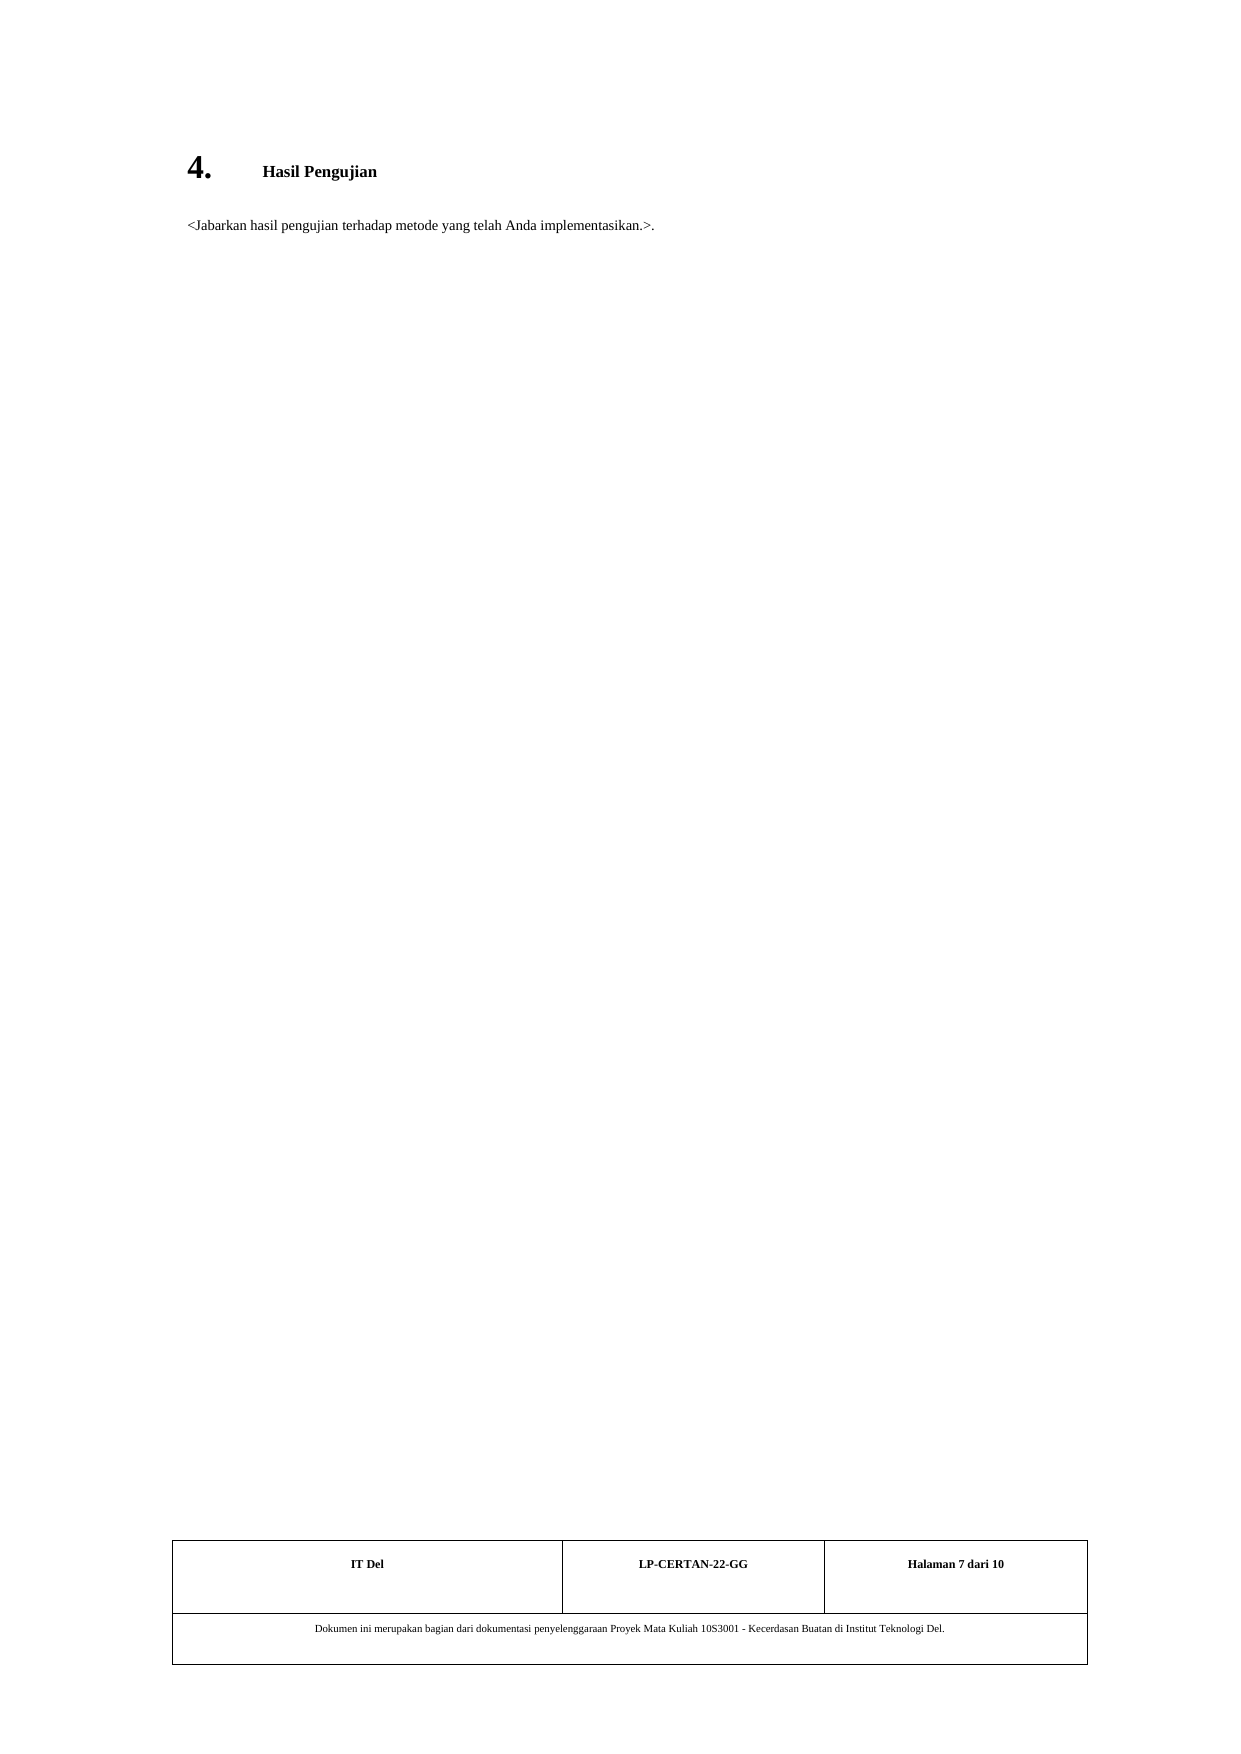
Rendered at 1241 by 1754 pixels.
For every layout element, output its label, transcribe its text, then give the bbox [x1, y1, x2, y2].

text <Jabarkan hasil pengujian terhadap metode yang telah Anda implementasikan.>. [187, 205, 1092, 234]
subtitle Hasil Pengujian [187, 148, 1092, 186]
